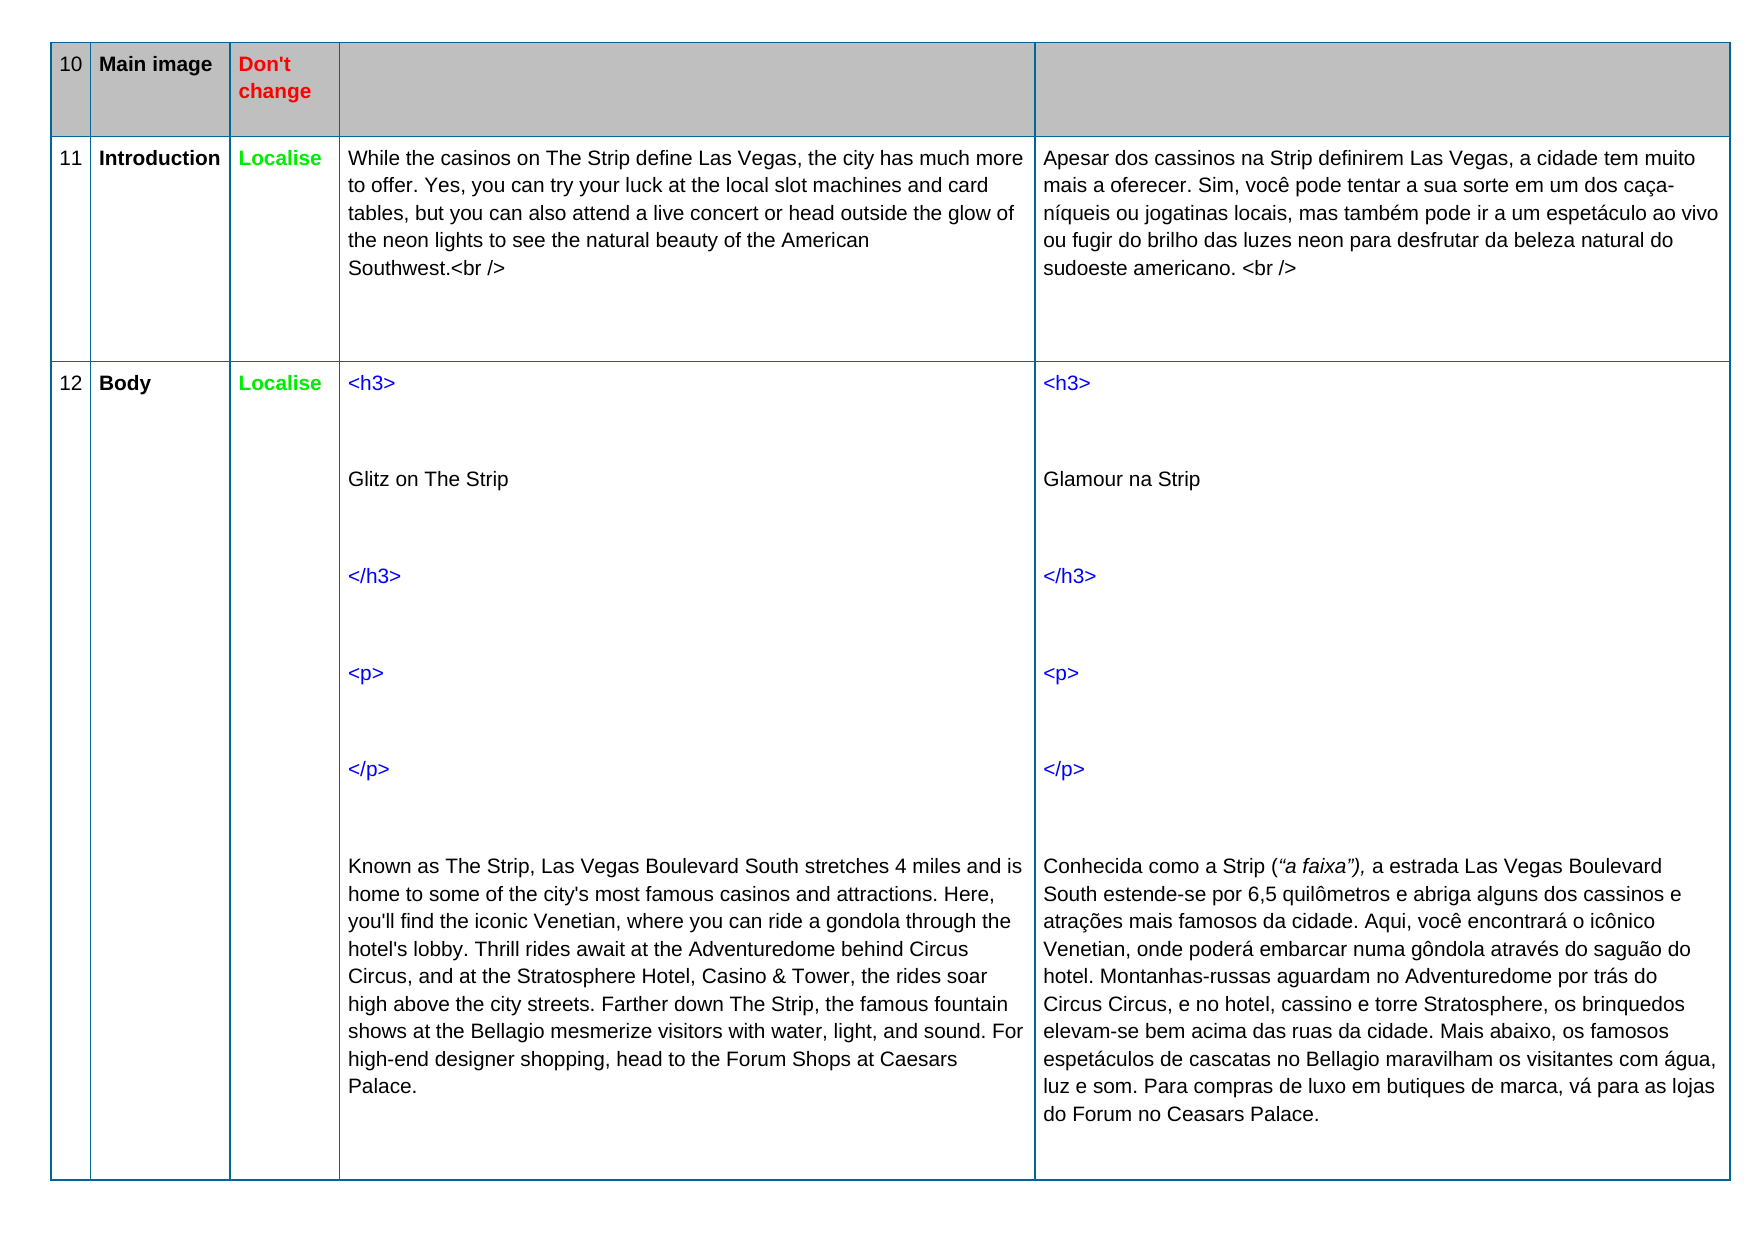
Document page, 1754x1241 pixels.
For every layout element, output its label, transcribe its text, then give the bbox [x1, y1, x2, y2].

table_cell While the casinos on The Strip define Las Vegas, the city has much more to offer. Yes, you can try your luck at the local slot machines and card tables, but you can also attend a live concert or head outside the glow of the neon lights to see the natural beauty of the American Southwest.<br /> [340, 137, 1034, 361]
table_cell Body [91, 362, 229, 1179]
table_cell Apesar dos cassinos na Strip definirem Las Vegas, a cidade tem muito mais a oferecer. Sim, você pode tentar a sua sorte em um dos caça-níqueis ou jogatinas locais, mas também pode ir a um espetáculo ao vivo ou fugir do brilho das luzes neon para desfrutar da beleza natural do sudoeste americano. <br /> [1036, 137, 1729, 361]
table_cell 10 [52, 43, 90, 136]
table_cell Introduction [91, 137, 229, 361]
table_cell [1036, 43, 1729, 136]
table_cell 11 [52, 137, 90, 361]
table_cell [340, 43, 1034, 136]
table_cell Don't change [231, 43, 339, 136]
table_cell 12 [52, 362, 90, 1179]
table_cell Main image [91, 43, 229, 136]
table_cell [1036, 362, 1729, 1179]
table_cell Localise [231, 362, 339, 1179]
table_cell Localise [231, 137, 339, 361]
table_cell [340, 362, 1034, 1179]
